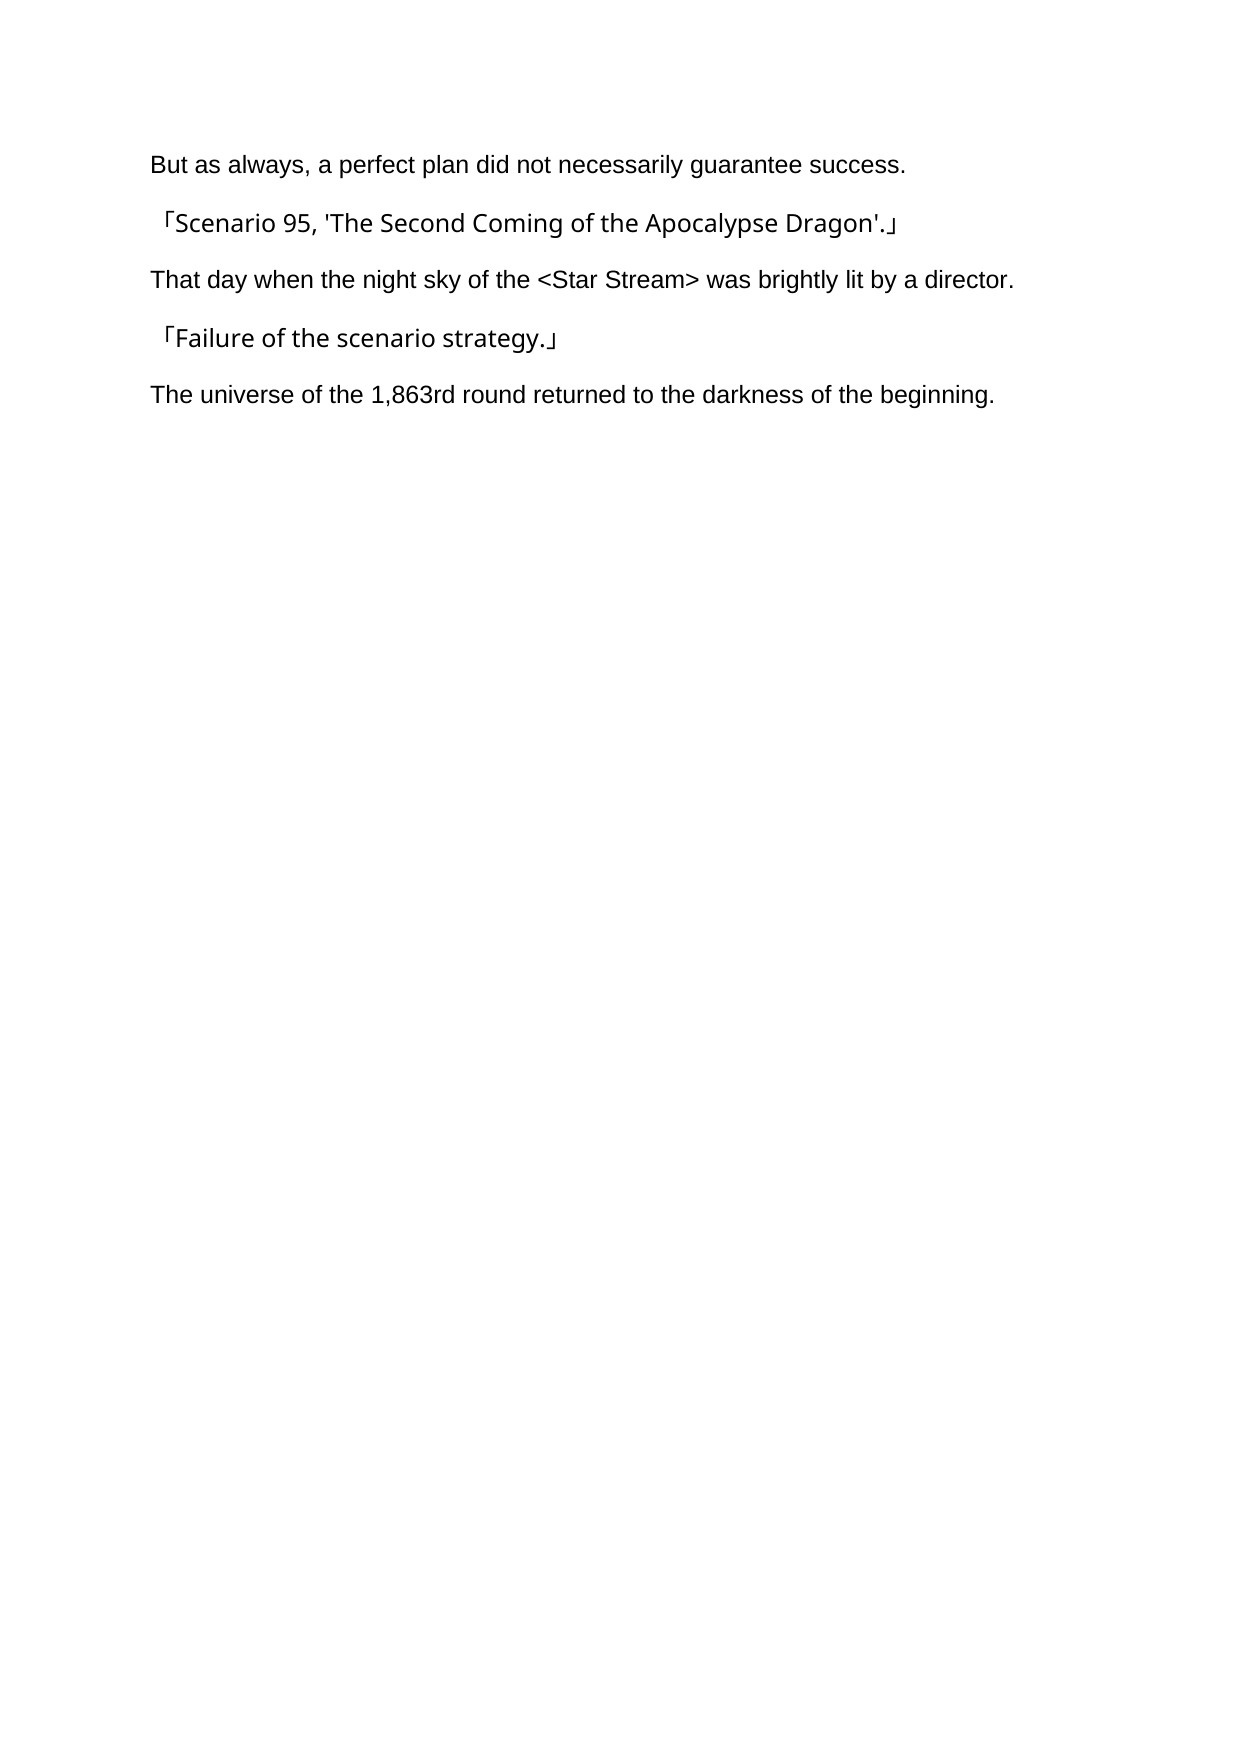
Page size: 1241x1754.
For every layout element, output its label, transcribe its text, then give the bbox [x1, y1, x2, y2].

text 「Scenario 95, 'The Second Coming of the Apocalypse Dragon'.」 [150, 204, 1090, 240]
text That day when the night sky of the <Star Stream> was brightly lit by a director. [150, 265, 1090, 294]
text But as always, a perfect plan did not necessarily guarantee success. [150, 150, 1090, 179]
text 「Failure of the scenario strategy.」 [150, 319, 1090, 355]
text The universe of the 1,863rd round returned to the darkness of the beginning. [150, 380, 1090, 409]
